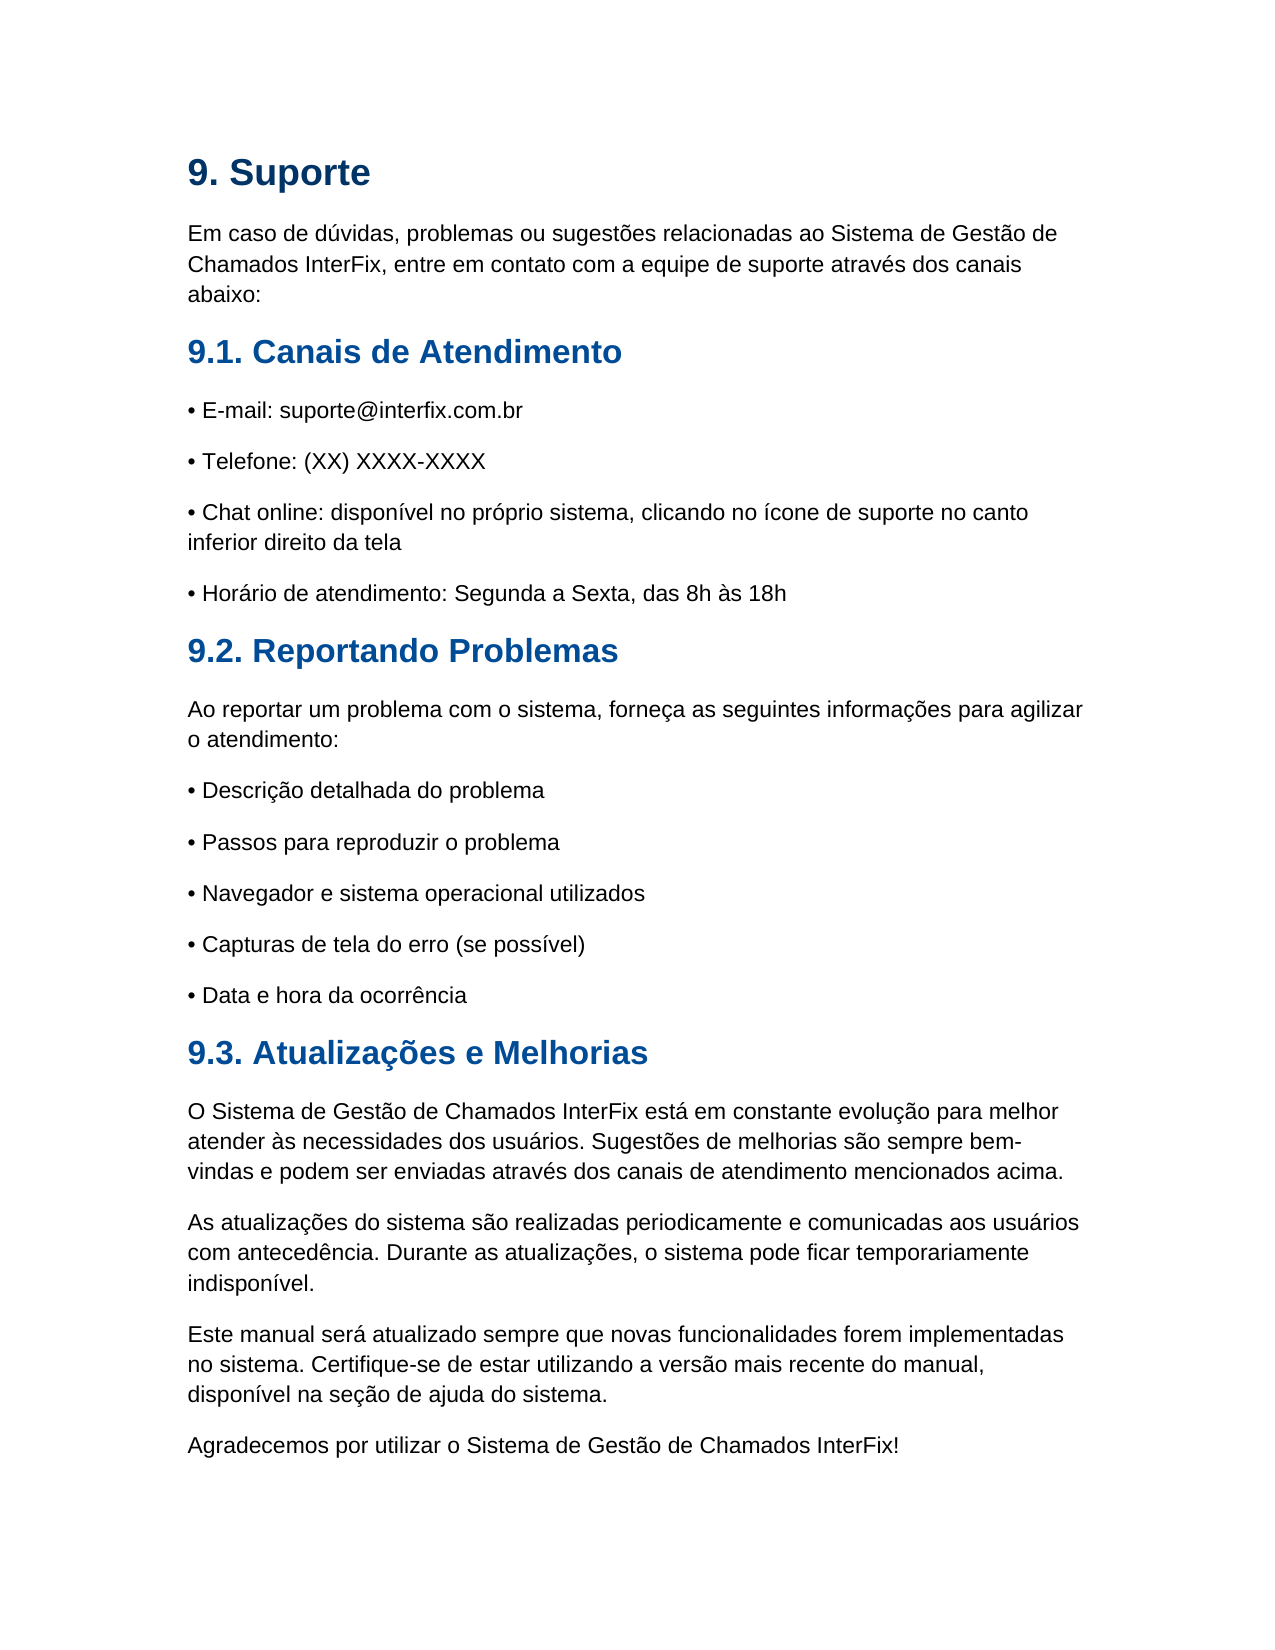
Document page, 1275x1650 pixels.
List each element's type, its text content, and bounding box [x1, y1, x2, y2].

text • Data e hora da ocorrência [187, 982, 1087, 1008]
text Agradecemos por utilizar o Sistema de Gestão de Chamados InterFix! [187, 1432, 1087, 1458]
text O Sistema de Gestão de Chamados InterFix está em constante evolução para melhor atender às necessidades dos usuários. Sugestões de melhorias são sempre bem-vindas e podem ser enviadas através dos canais de atendimento mencionados acima. [187, 1098, 1087, 1184]
text 9. Suporte [187, 150, 1087, 193]
text • E-mail: suporte@interfix.com.br [187, 397, 1087, 423]
text • Horário de atendimento: Segunda a Sexta, das 8h às 18h [187, 580, 1087, 607]
text • Descrição detalhada do problema [187, 777, 1087, 804]
text Em caso de dúvidas, problemas ou sugestões relacionadas ao Sistema de Gestão de Chamados InterFix, entre em contato com a equipe de suporte através dos canais abaixo: [187, 220, 1087, 307]
text 9.2. Reportando Problemas [187, 631, 1087, 670]
text As atualizações do sistema são realizadas periodicamente e comunicadas aos usuários com antecedência. Durante as atualizações, o sistema pode ficar temporariamente indisponível. [187, 1209, 1087, 1296]
text • Telefone: (XX) XXXX-XXXX [187, 448, 1087, 474]
text • Capturas de tela do erro (se possível) [187, 931, 1087, 957]
text Este manual será atualizado sempre que novas funcionalidades forem implementadas no sistema. Certifique-se de estar utilizando a versão mais recente do manual, disponível na seção de ajuda do sistema. [187, 1321, 1087, 1407]
text Ao reportar um problema com o sistema, forneça as seguintes informações para agilizar o atendimento: [187, 696, 1087, 753]
text • Chat online: disponível no próprio sistema, clicando no ícone de suporte no canto inferior direito da tela [187, 499, 1087, 556]
text 9.3. Atualizações e Melhorias [187, 1033, 1087, 1071]
text • Passos para reproduzir o problema [187, 828, 1087, 855]
text 9.1. Canais de Atendimento [187, 332, 1087, 370]
text • Navegador e sistema operacional utilizados [187, 879, 1087, 906]
